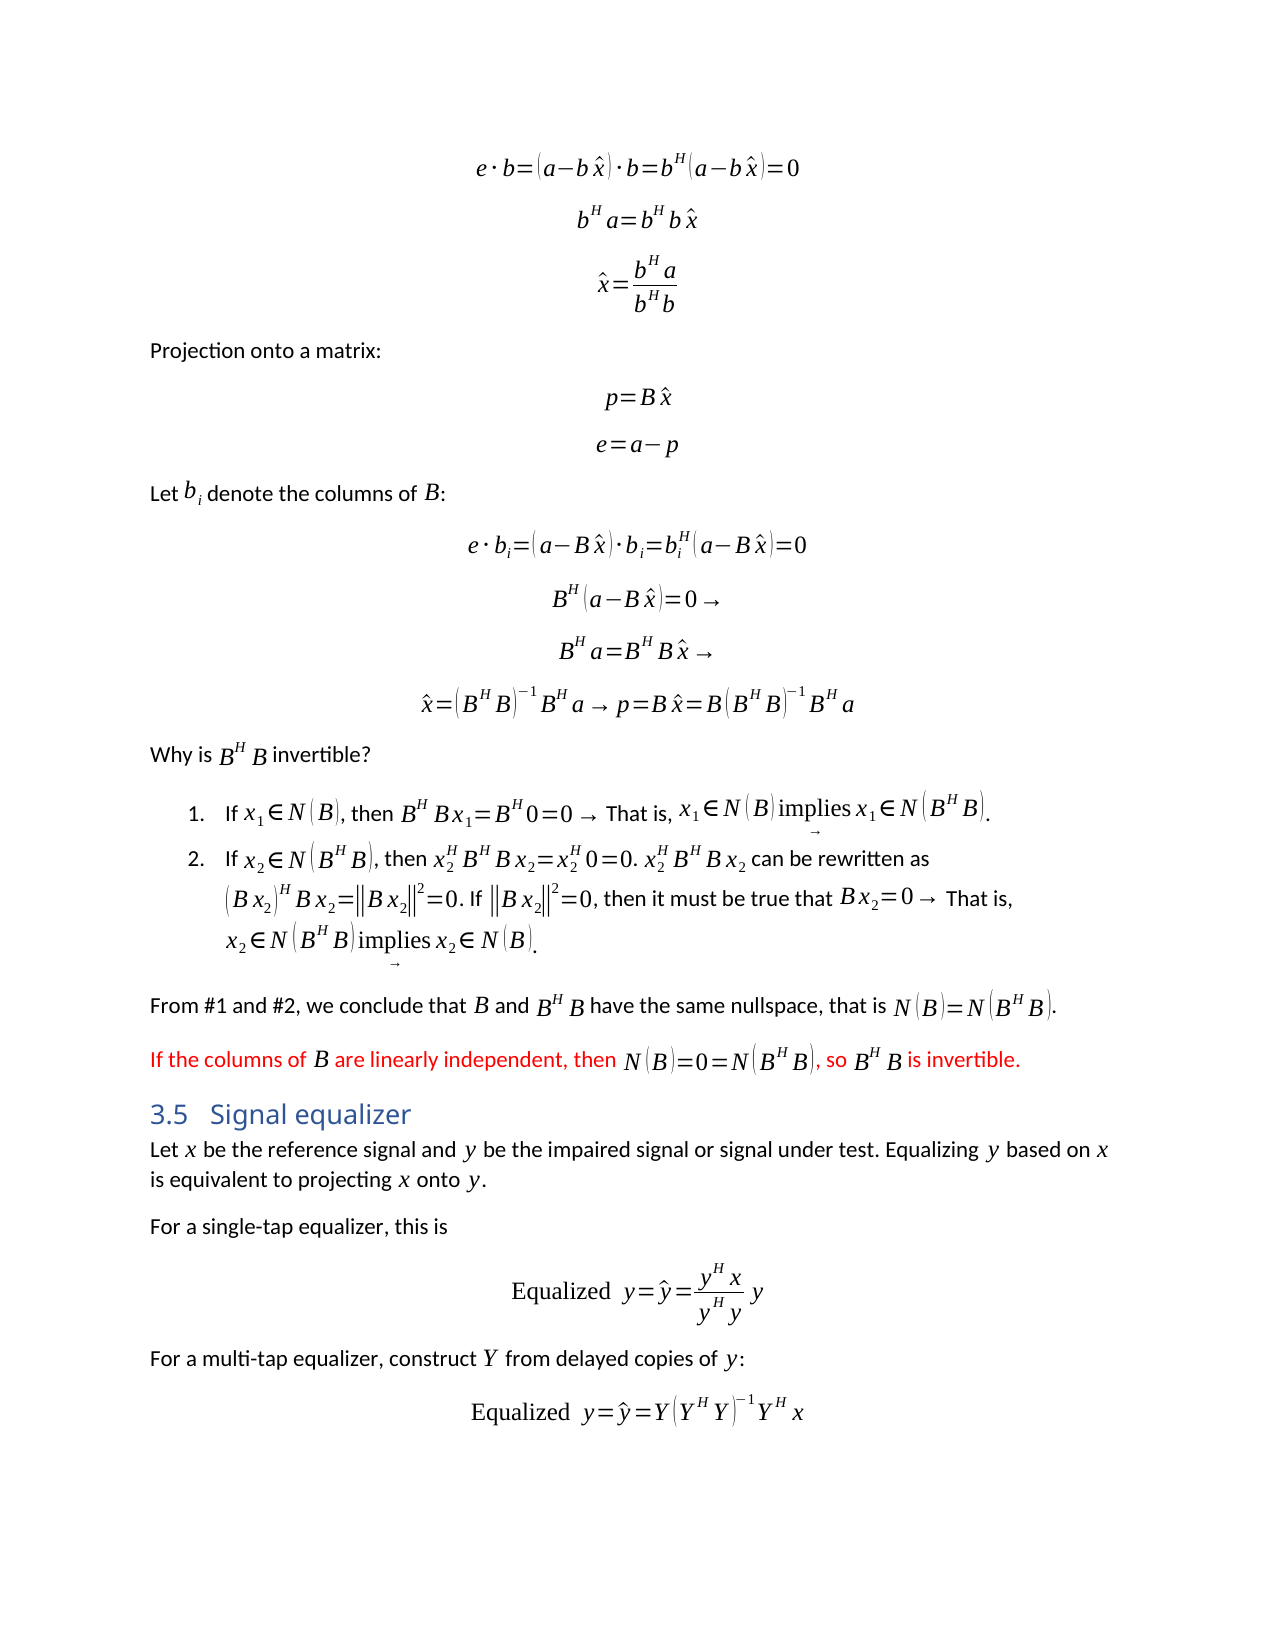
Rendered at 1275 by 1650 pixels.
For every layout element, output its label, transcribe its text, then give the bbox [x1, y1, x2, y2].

text From #1 and #2, we conclude that and have the same nullspace, that is . [150, 988, 1125, 1023]
text For a single-tap equalizer, this is [150, 1212, 1125, 1240]
text Let be the reference signal and be the impaired signal or signal under test. Equalizing based on is equivalent to projecting onto . [150, 1135, 1125, 1193]
text Why is invertible? [150, 738, 1125, 770]
list If , then . can be rewritten as . If , then it must be true that That is, . [187, 840, 1125, 969]
subtitle Signal equalizer [150, 1095, 1125, 1132]
text For a multi-tap equalizer, construct from delayed copies of : [150, 1344, 1125, 1372]
text Let denote the columns of : [150, 477, 1125, 508]
text If the columns of are linearly independent, then , so is invertible. [150, 1042, 1125, 1076]
list If , then That is, . [187, 788, 1125, 838]
text Projection onto a matrix: [150, 336, 1125, 364]
